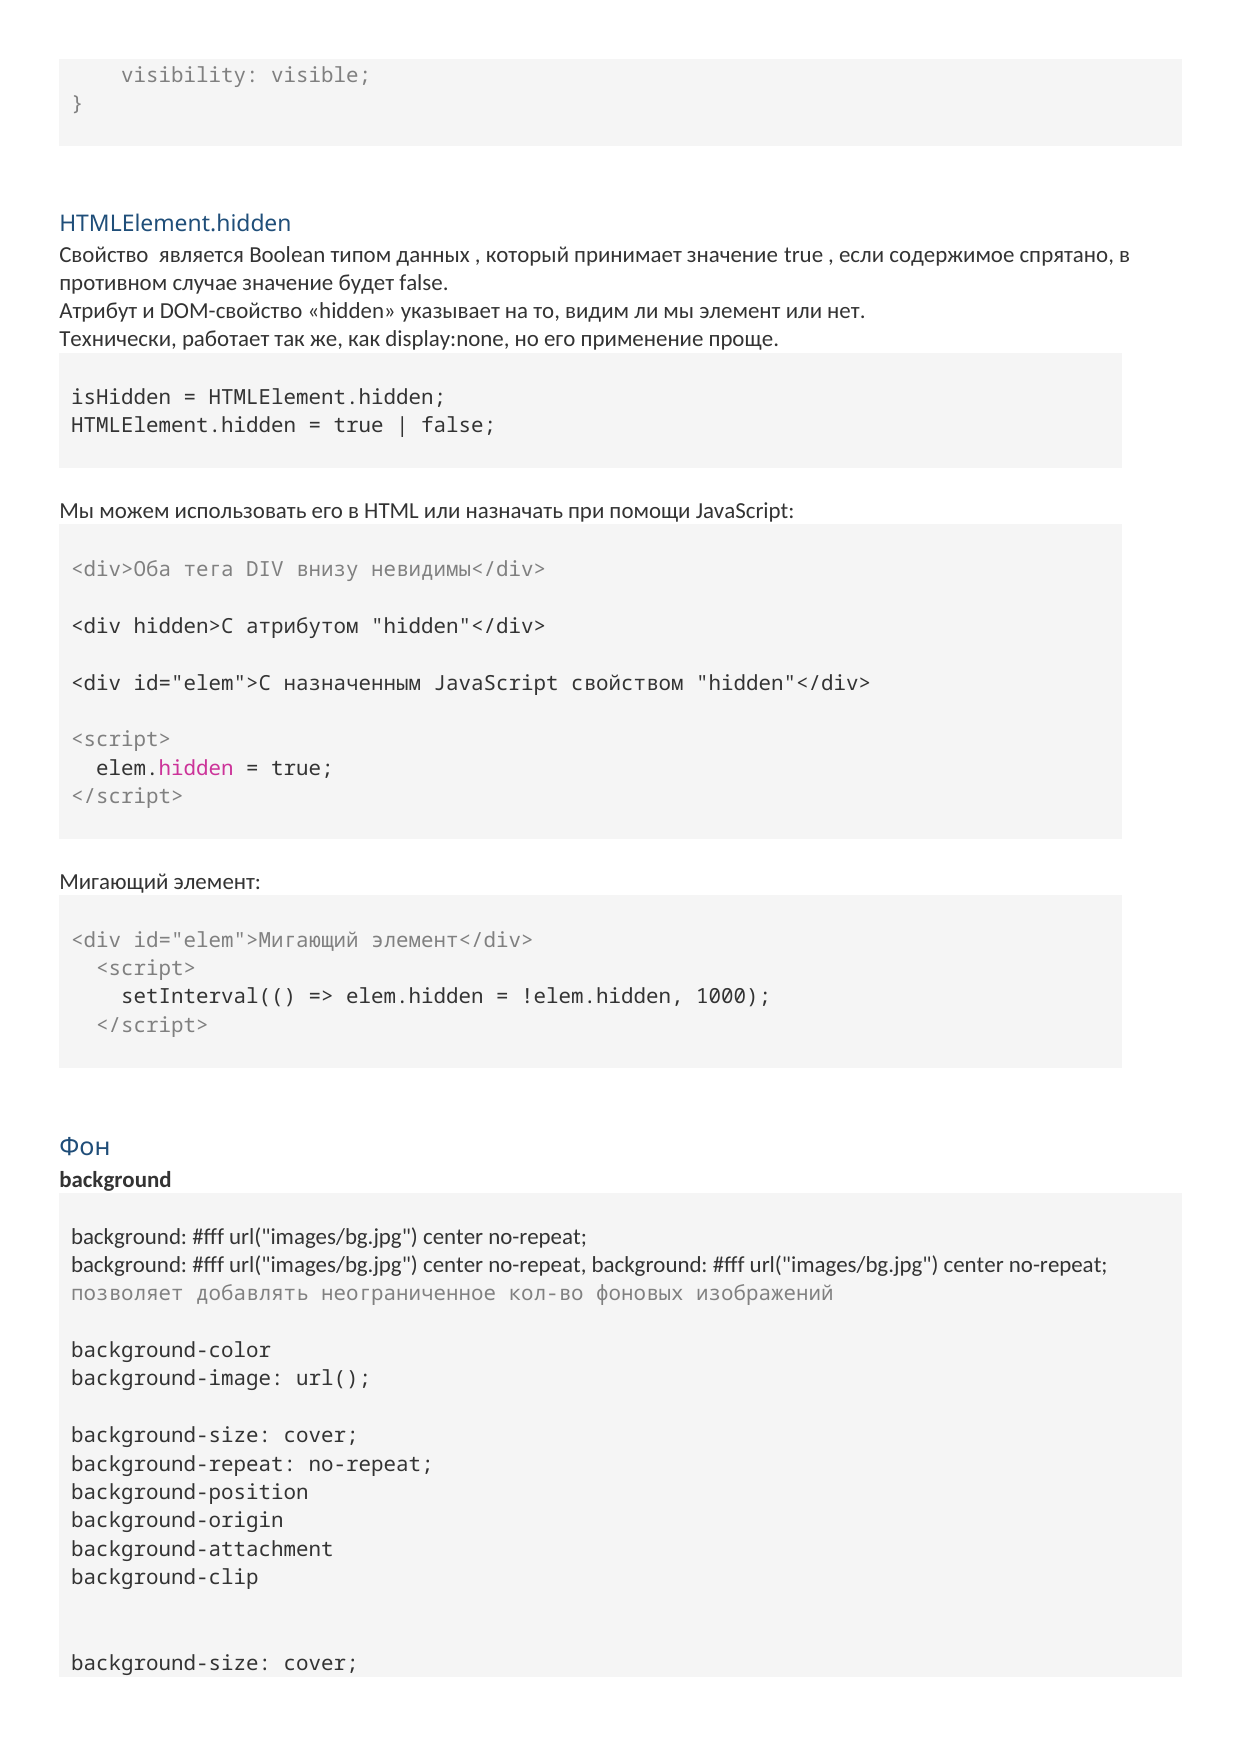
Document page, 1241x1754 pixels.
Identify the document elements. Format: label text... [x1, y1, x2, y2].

text Мы можем использовать его в HTML или назначать при помощи JavaScript: [59, 496, 1181, 524]
text Атрибут и DOM-свойство «hidden» указывает на то, видим ли мы элемент или нет. [59, 296, 1181, 324]
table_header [60, 1194, 1181, 1676]
text Технически, работает так же, как display:none, но его применение проще. [59, 324, 1181, 352]
text background [59, 1165, 1181, 1193]
text Свойство является Boolean типом данных , который принимает значение true , если содержимое спрятано, в противном случае значение будет false. [59, 240, 1181, 296]
table_header <div id="elem">Мигающий элемент</div> <script> setInterval(() => elem.hidden = !elem.hidden, 1000); </script> [60, 896, 1121, 1067]
table_header isHidden = HTMLElement.hidden; HTMLElement.hidden = true | false; [60, 354, 1121, 467]
table_header <div>Оба тега DIV внизу невидимы</div> <div hidden>С атрибутом "hidden"</div> <div id="elem">С назначенным JavaScript свойством "hidden"</div> <script> elem.hidden = true; </script> [60, 525, 1121, 838]
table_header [60, 60, 1181, 145]
subtitle HTMLElement.hidden [59, 207, 1181, 238]
text Мигающий элемент: [59, 867, 1181, 895]
subtitle Фон [59, 1128, 1181, 1162]
